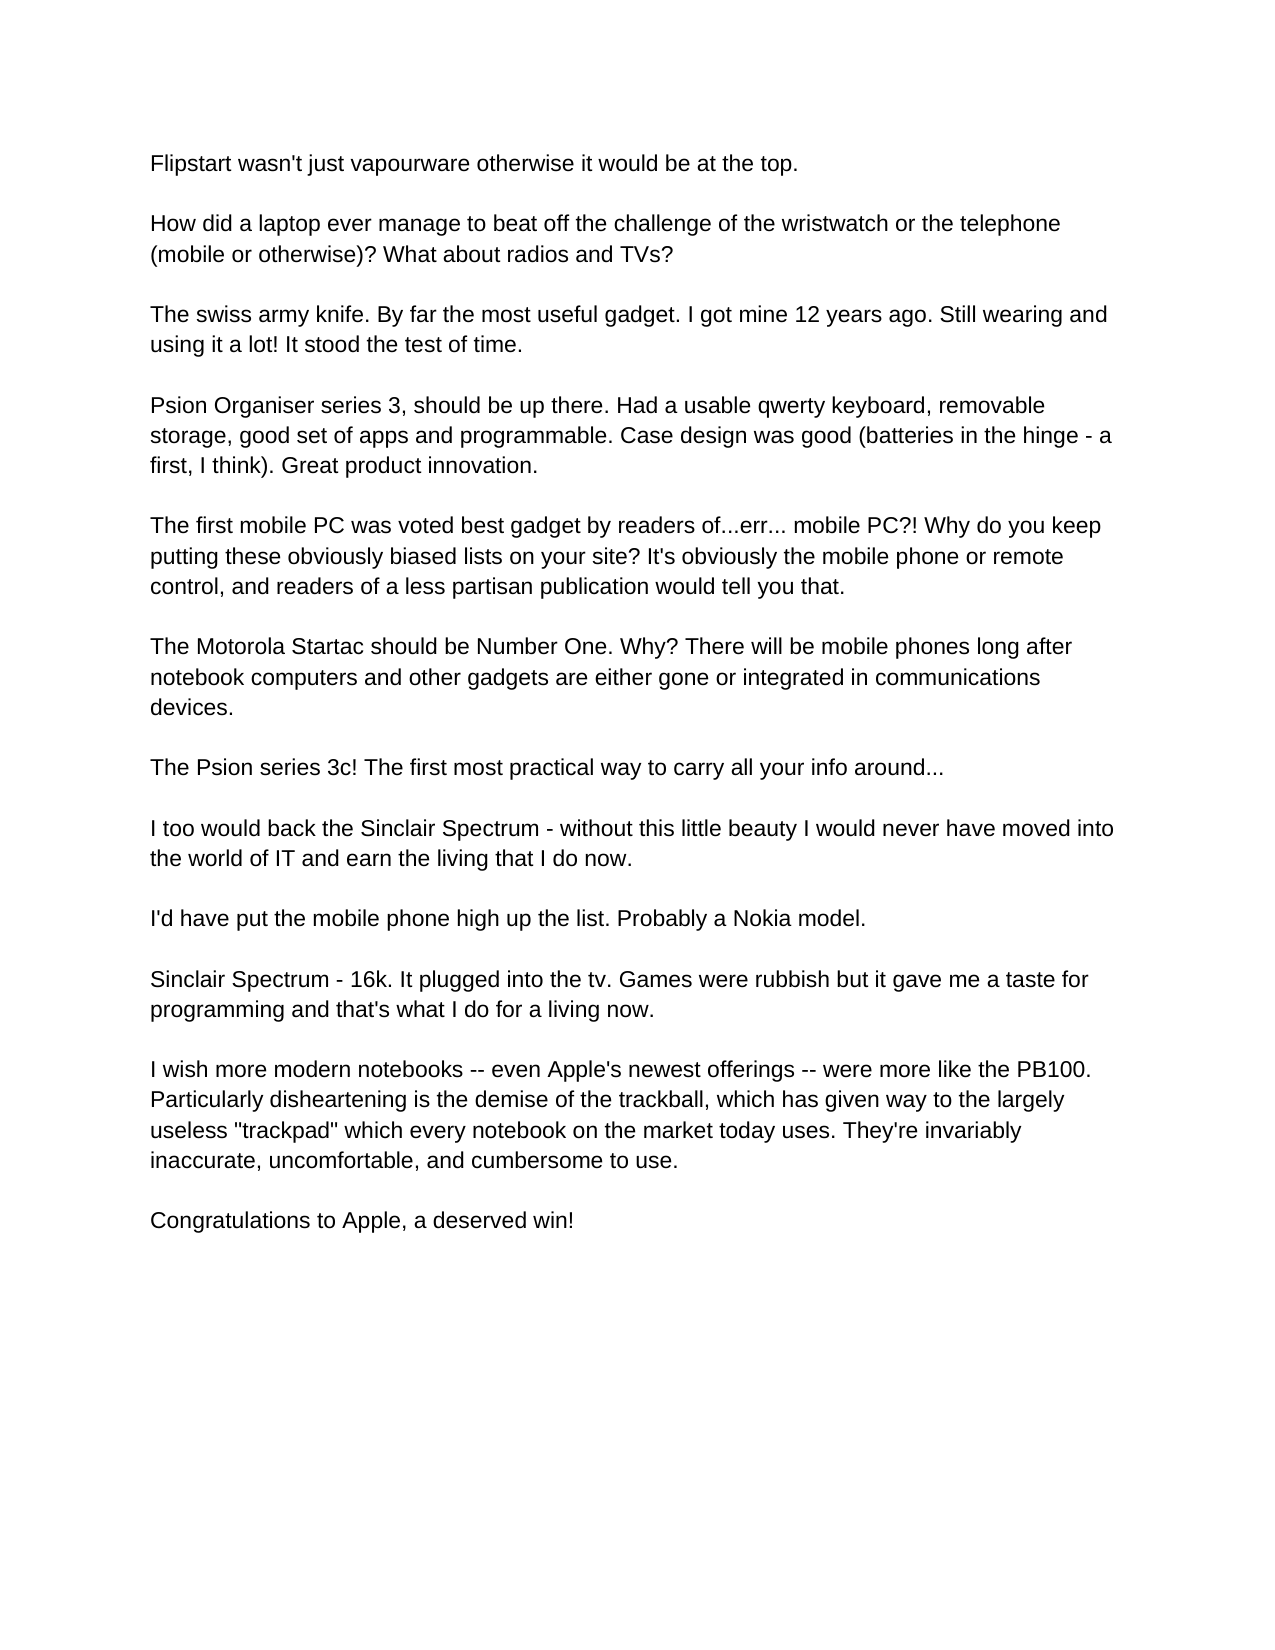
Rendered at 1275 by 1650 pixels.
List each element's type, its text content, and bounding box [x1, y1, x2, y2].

text I'd have put the mobile phone high up the list. Probably a Nokia model. [150, 905, 1125, 932]
text The first mobile PC was voted best gadget by readers of...err... mobile PC?! Why do you keep putting these obviously biased lists on your site? It's obviously the mobile phone or remote control, and readers of a less partisan publication would tell you that. [150, 512, 1125, 599]
text The Motorola Startac should be Number One. Why? There will be mobile phones long after notebook computers and other gadgets are either gone or integrated in communications devices. [150, 633, 1125, 720]
text I wish more modern notebooks -- even Apple's newest offerings -- were more like the PB100. Particularly disheartening is the demise of the trackball, which has given way to the largely useless "trackpad" which every notebook on the market today uses. They're invariably inaccurate, uncomfortable, and cumbersome to use. [150, 1056, 1125, 1173]
text The swiss army knife. By far the most useful gadget. I got mine 12 years ago. Still wearing and using it a lot! It stood the test of time. [150, 301, 1125, 358]
text The Psion series 3c! The first most practical way to carry all your info around... [150, 754, 1125, 781]
text Congratulations to Apple, a deserved win! [150, 1207, 1125, 1234]
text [150, 150, 1125, 176]
text Psion Organiser series 3, should be up there. Had a usable qwerty keyboard, removable storage, good set of apps and programmable. Case design was good (batteries in the hinge - a first, I think). Great product innovation. [150, 392, 1125, 478]
text I too would back the Sinclair Spectrum - without this little beauty I would never have moved into the world of IT and earn the living that I do now. [150, 814, 1125, 871]
text Sinclair Spectrum - 16k. It plugged into the tv. Games were rubbish but it gave me a taste for programming and that's what I do for a living now. [150, 966, 1125, 1022]
text How did a laptop ever manage to beat off the challenge of the wristwatch or the telephone (mobile or otherwise)? What about radios and TVs? [150, 210, 1125, 267]
